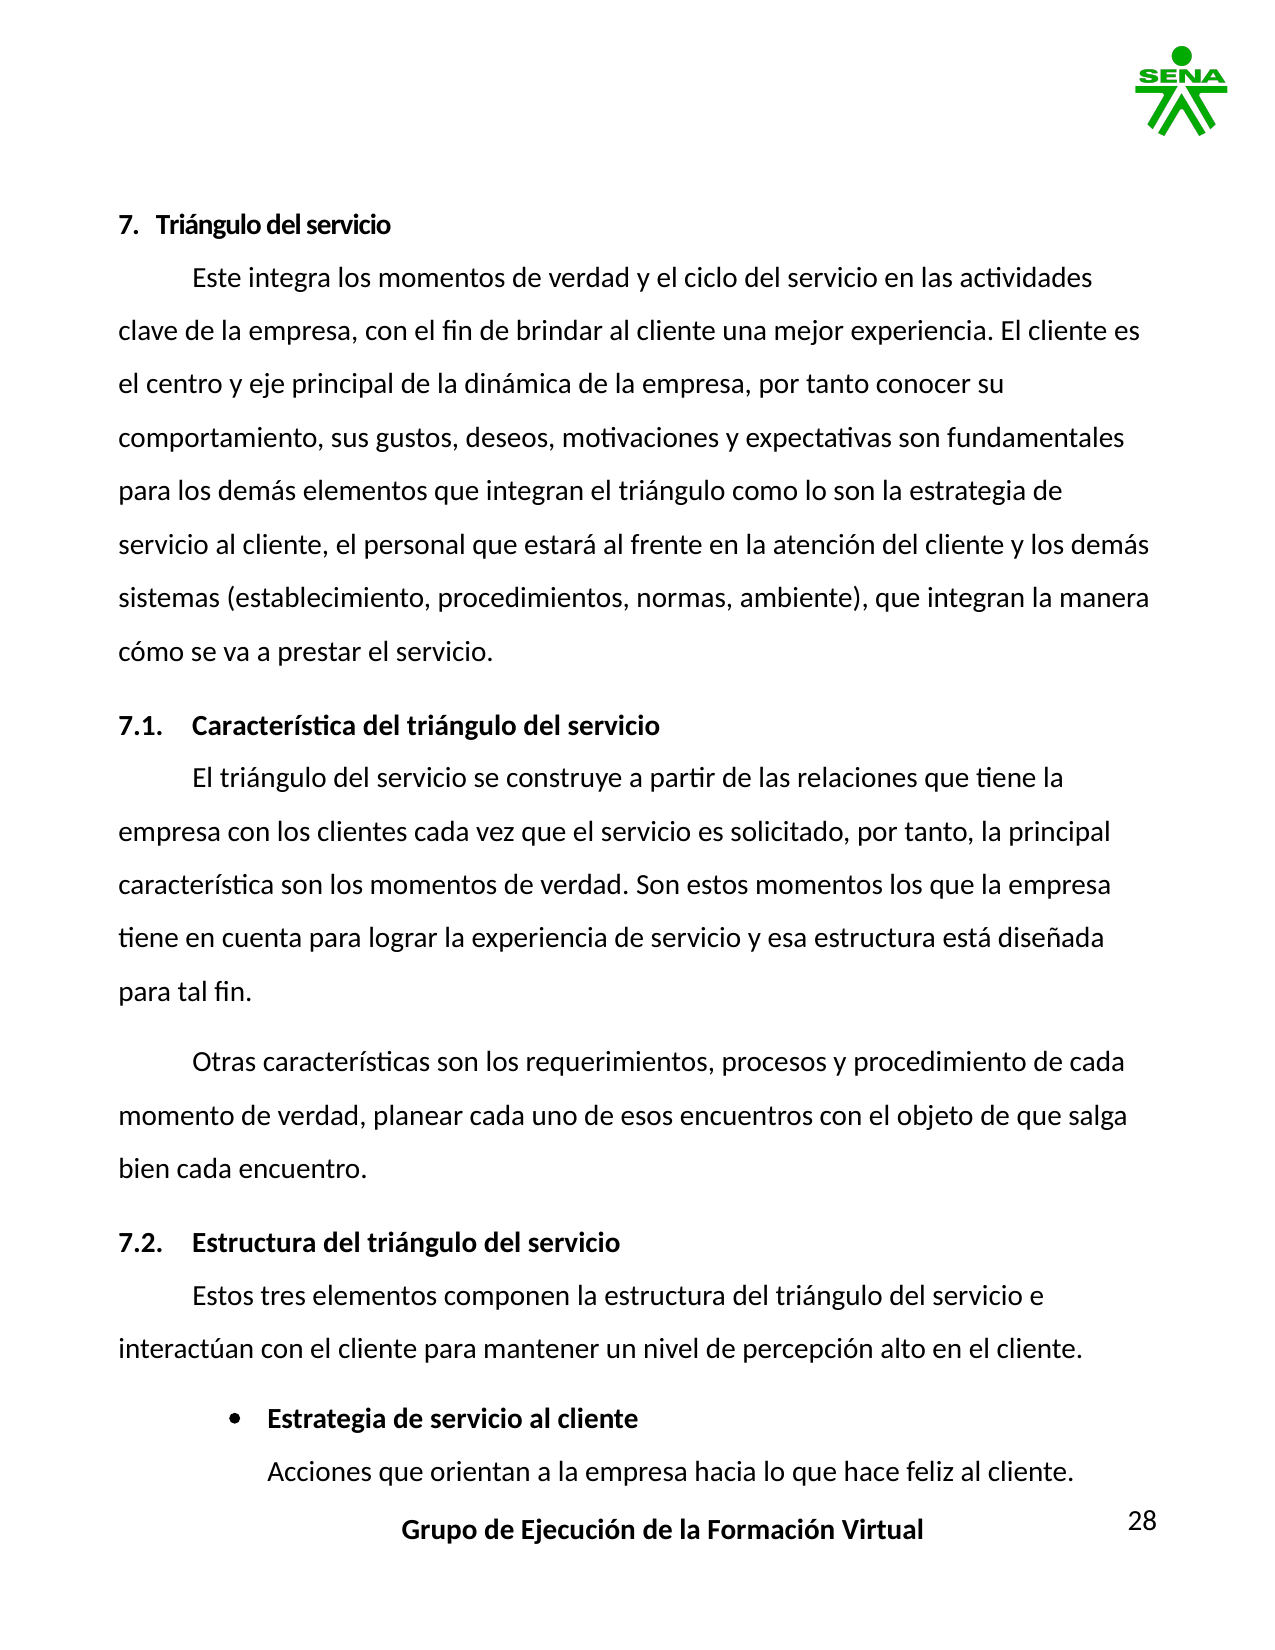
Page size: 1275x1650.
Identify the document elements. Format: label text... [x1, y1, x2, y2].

subtitle Estructura del triángulo del servicio [118, 1224, 1157, 1260]
list Estrategia de servicio al cliente [229, 1400, 1157, 1436]
text Otras características son los requerimientos, procesos y procedimiento de cada momento de verdad, planear cada uno de esos encuentros con el objeto de que salga bien cada encuentro. [118, 1043, 1157, 1186]
text Este integra los momentos de verdad y el ciclo del servicio en las actividades clave de la empresa, con el fin de brindar al cliente una mejor experiencia. El cliente es el centro y eje principal de la dinámica de la empresa, por tanto conocer su comportamiento, sus gustos, deseos, motivaciones y expectativas son fundamentales para los demás elementos que integran el triángulo como lo son la estrategia de servicio al cliente, el personal que estará al frente en la atención del cliente y los demás sistemas (establecimiento, procedimientos, normas, ambiente), que integran la manera cómo se va a prestar el servicio. [118, 259, 1157, 668]
subtitle Triángulo del servicio [118, 206, 1157, 242]
picture [1135, 46, 1228, 136]
subtitle Característica del triángulo del servicio [118, 707, 1157, 743]
text Estos tres elementos componen la estructura del triángulo del servicio e interactúan con el cliente para mantener un nivel de percepción alto en el cliente. [118, 1277, 1157, 1366]
text El triángulo del servicio se construye a partir de las relaciones que tiene la empresa con los clientes cada vez que el servicio es solicitado, por tanto, la principal característica son los momentos de verdad. Son estos momentos los que la empresa tiene en cuenta para lograr la experiencia de servicio y esa estructura está diseñada para tal fin. [118, 759, 1157, 1009]
list Acciones que orientan a la empresa hacia lo que hace feliz al cliente. [267, 1453, 1157, 1489]
